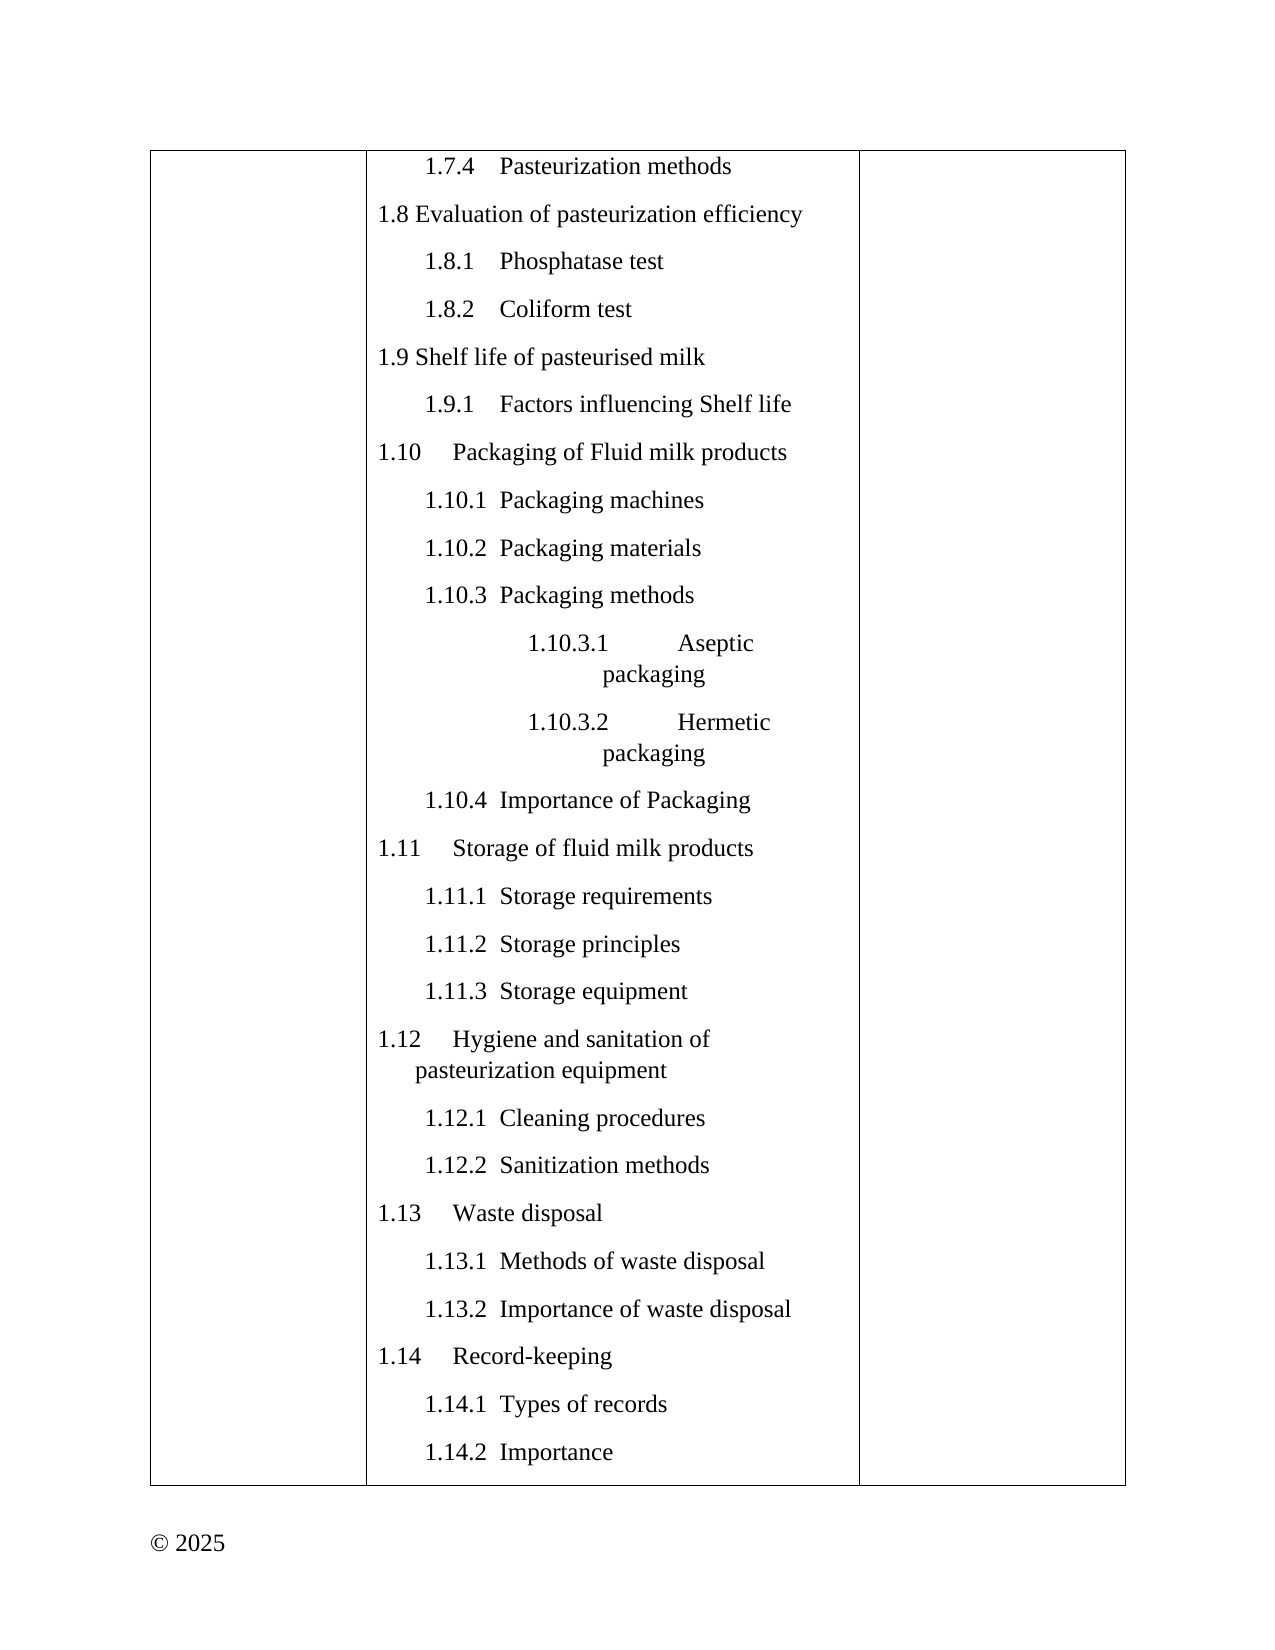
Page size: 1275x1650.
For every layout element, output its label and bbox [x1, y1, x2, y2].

table_cell [860, 151, 1125, 1484]
table_cell [151, 151, 366, 1484]
table_cell [367, 151, 859, 1484]
